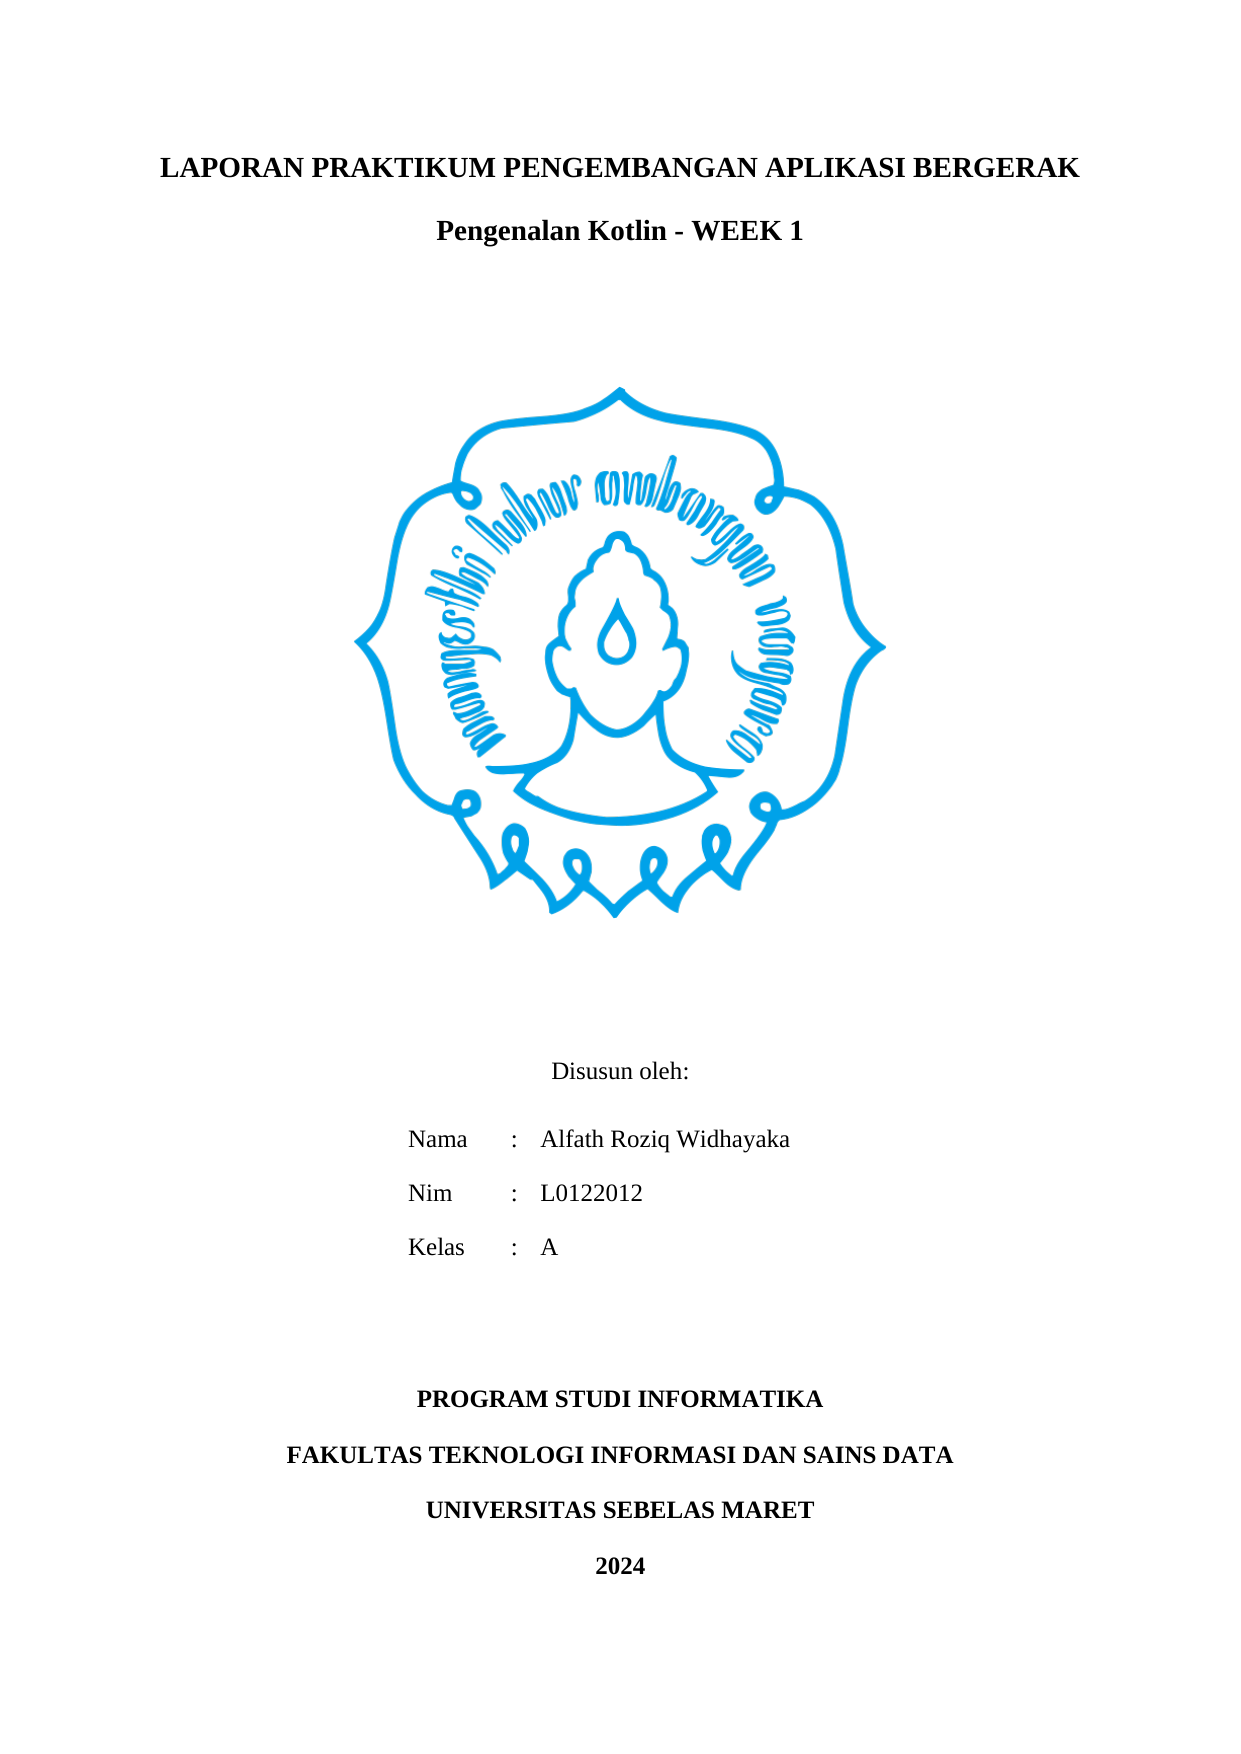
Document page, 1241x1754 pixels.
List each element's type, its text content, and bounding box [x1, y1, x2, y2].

picture [511, 836, 518, 851]
picture [353, 386, 618, 919]
table_header Nama [397, 1112, 499, 1165]
text UNIVERSITAS SEBELAS MARET [150, 1495, 1090, 1524]
table_cell : [499, 1219, 529, 1273]
text LAPORAN PRAKTIKUM PENGEMBANGAN APLIKASI BERGERAK [150, 150, 1090, 183]
table_cell : [499, 1165, 529, 1219]
picture [616, 386, 887, 919]
table_cell A [529, 1219, 844, 1273]
picture [462, 800, 471, 808]
picture [761, 803, 771, 811]
table_cell L0122012 [529, 1165, 844, 1219]
text PROGRAM STUDI INFORMATIKA [150, 1384, 1090, 1413]
picture [368, 401, 870, 903]
text Pengenalan Kotlin - WEEK 1 [150, 213, 1090, 246]
picture [462, 491, 473, 501]
table_header Alfath Roziq Widhayaka [529, 1112, 844, 1165]
table_header : [499, 1112, 529, 1165]
picture [765, 496, 772, 503]
picture [573, 860, 582, 874]
text FAKULTAS TEKNOLOGI INFORMASI DAN SAINS DATA [150, 1440, 1090, 1468]
table_cell Kelas [397, 1219, 499, 1273]
table_cell Nim [397, 1165, 499, 1219]
picture [650, 859, 657, 873]
text 2024 [150, 1551, 1090, 1580]
picture [713, 836, 720, 852]
text Disusun oleh: [150, 1056, 1090, 1085]
